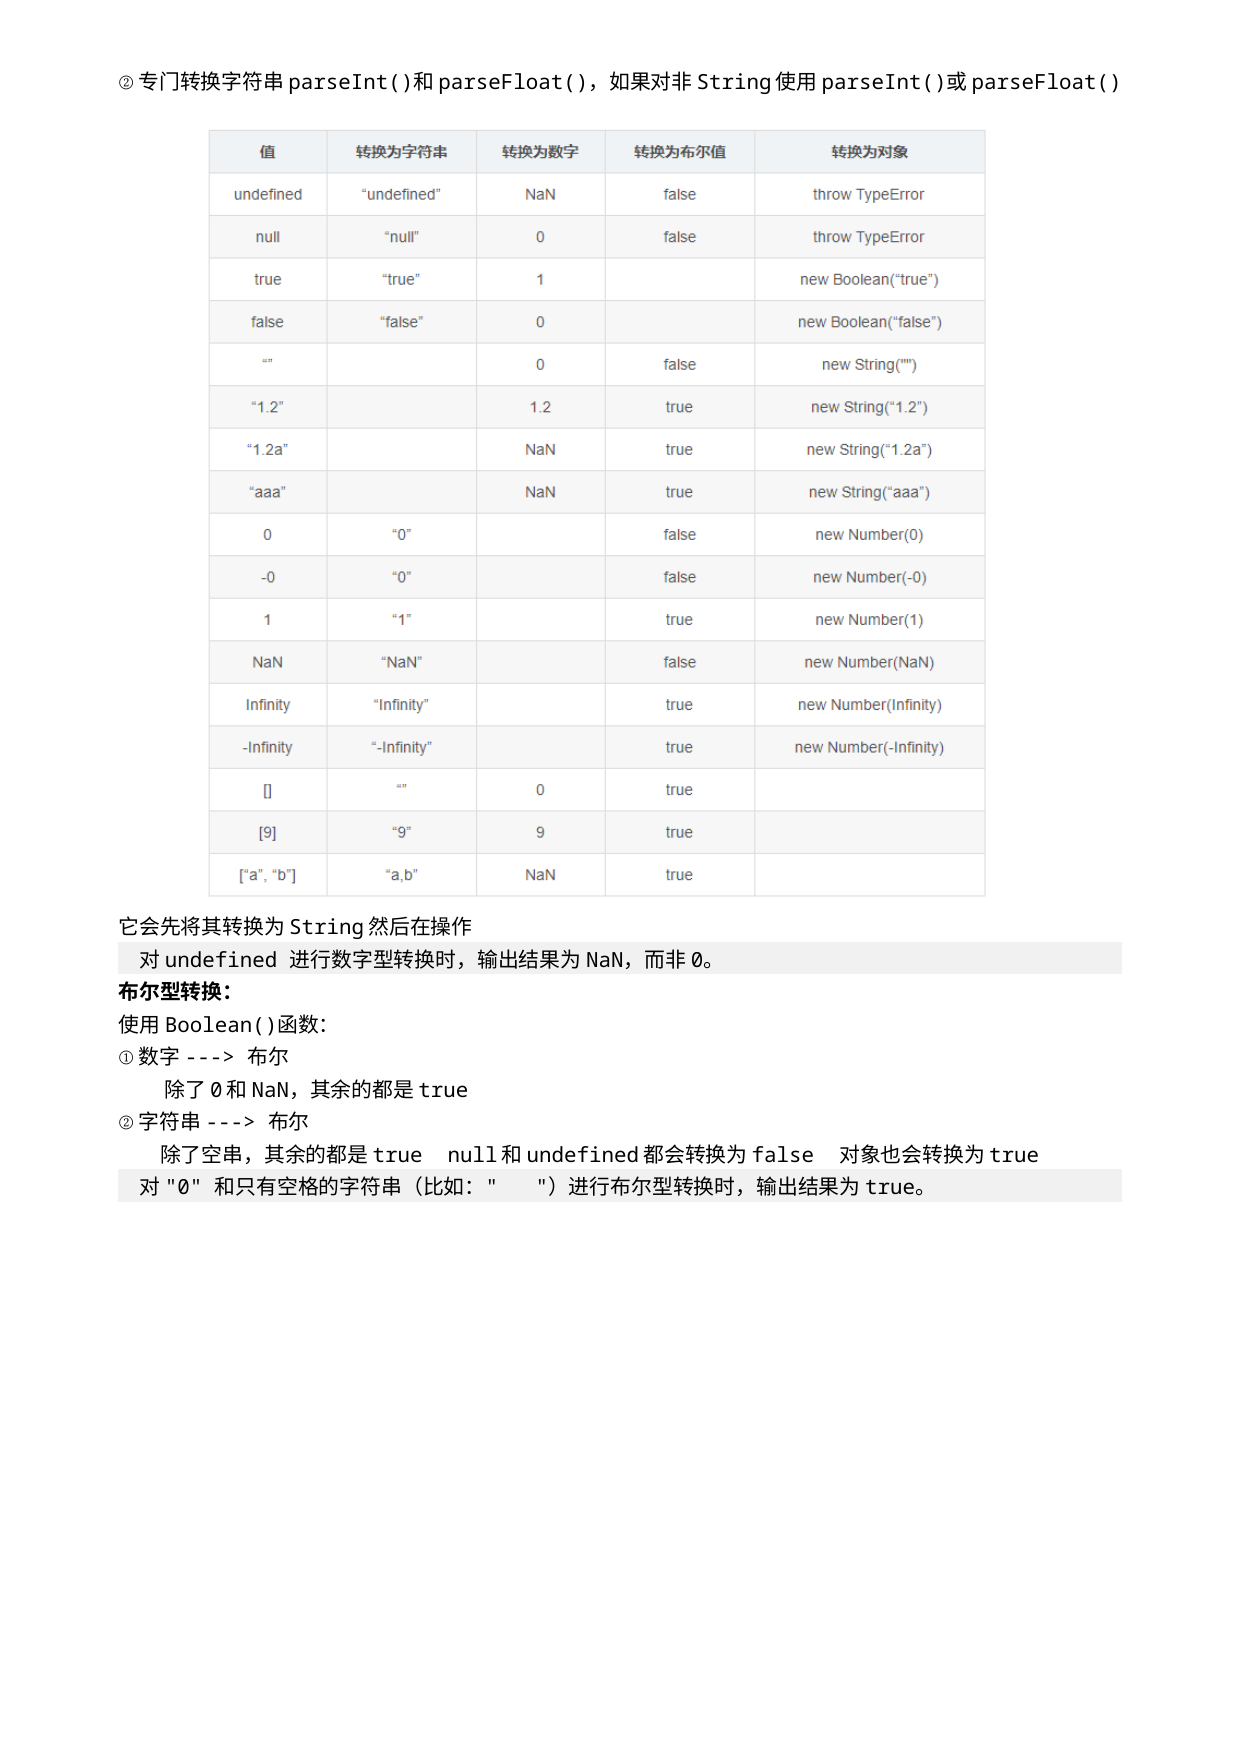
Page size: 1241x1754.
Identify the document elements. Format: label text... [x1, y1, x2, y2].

text ①数字 ---> 布尔 [118, 1039, 1122, 1072]
text 除了空串，其余的都是true null和undefined都会转换为false 对象也会转换为true [118, 1137, 1122, 1169]
text ②字符串 ---> 布尔 [118, 1104, 1122, 1137]
text 除了0和NaN，其余的都是true [118, 1072, 1122, 1104]
list 布尔型转换： [118, 974, 1122, 1007]
list 对 undefined 进行数字型转换时，输出结果为 NaN，而非 0。 [118, 942, 1122, 974]
picture [200, 119, 1002, 902]
list ②专门转换字符串parseInt()和parseFloat()，如果对非String使用parseInt()或parseFloat() [118, 64, 1122, 97]
text 对 "0" 和只有空格的字符串（比如：" "）进行布尔型转换时，输出结果为 true。 [118, 1169, 1122, 1202]
list 使用 Boolean()函数： [118, 1007, 1122, 1039]
